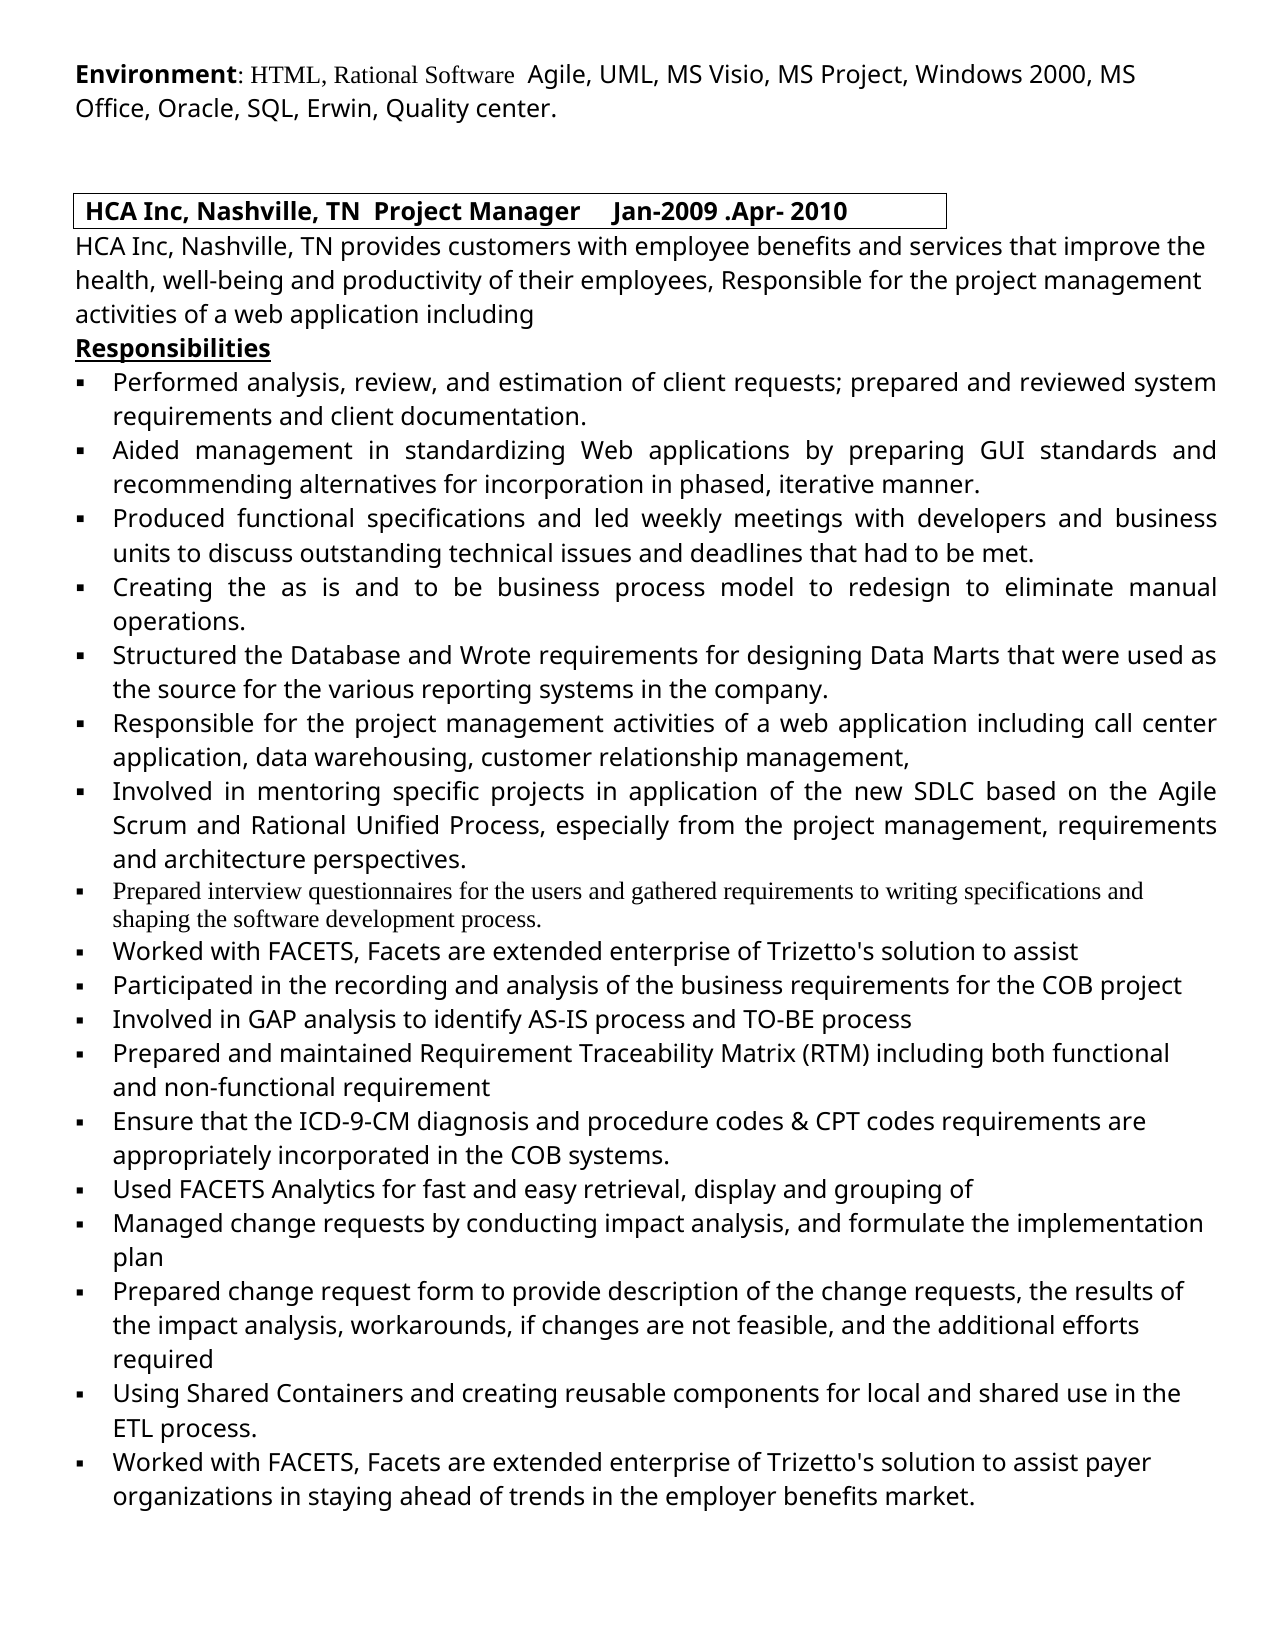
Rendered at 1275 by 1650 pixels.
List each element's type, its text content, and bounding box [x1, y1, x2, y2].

list Participated in the recording and analysis of the business requirements for the COB project [75, 967, 1219, 1001]
list Produced functional specifications and led weekly meetings with developers and business units to discuss outstanding technical issues and deadlines that had to be met. [75, 501, 1219, 569]
list Prepared change request form to provide description of the change requests, the results of the impact analysis, workarounds, if changes are not feasible, and the additional efforts required [75, 1274, 1219, 1376]
list Worked with FACETS, Facets are extended enterprise of Trizetto's solution to assist [75, 933, 1219, 967]
list Responsible for the project management activities of a web application including call center application, data warehousing, customer relationship management, [75, 706, 1219, 774]
text Responsibilities [75, 331, 1219, 365]
list Used FACETS Analytics for fast and easy retrieval, display and grouping of [75, 1172, 1219, 1206]
list Involved in mentoring specific projects in application of the new SDLC based on the Agile Scrum and Rational Unified Process, especially from the project management, requirements and architecture perspectives. [75, 774, 1219, 876]
list Involved in GAP analysis to identify AS-IS process and TO-BE process [75, 1001, 1219, 1036]
list Worked with FACETS, Facets are extended enterprise of Trizetto's solution to assist payer organizations in staying ahead of trends in the employer benefits market. [75, 1444, 1219, 1512]
list Performed analysis, review, and estimation of client requests; prepared and reviewed system requirements and client documentation. [75, 365, 1219, 433]
list Aided management in standardizing Web applications by preparing GUI standards and recommending alternatives for incorporation in phased, iterative manner. [75, 433, 1219, 501]
list Structured the Database and Wrote requirements for designing Data Marts that were used as the source for the various reporting systems in the company. [75, 637, 1219, 706]
list Creating the as is and to be business process model to redesign to eliminate manual operations. [75, 569, 1219, 637]
list Prepared and maintained Requirement Traceability Matrix (RTM) including both functional and non-functional requirement [75, 1036, 1219, 1104]
list Ensure that the ICD-9-CM diagnosis and procedure codes & CPT codes requirements are appropriately incorporated in the COB systems. [75, 1104, 1219, 1172]
list Using Shared Containers and creating reusable components for local and shared use in the ETL process. [75, 1376, 1219, 1444]
list Managed change requests by conducting impact analysis, and formulate the implementation plan [75, 1206, 1219, 1274]
list Prepared interview questionnaires for the users and gathered requirements to writing specifications and shaping the software development process. [75, 876, 1219, 933]
text HCA Inc, Nashville, TN provides customers with employee benefits and services that improve the health, well-being and productivity of their employees, Responsible for the project management activities of a web application including [75, 229, 1219, 331]
table_header HCA Inc, Nashville, TN Project Manager Jan-2009 .Apr- 2010 [74, 194, 946, 228]
text Environment: HTML, Rational Software Agile, UML, MS Visio, MS Project, Windows 2000, MS Office, Oracle, SQL, Erwin, Quality center. [75, 56, 1219, 124]
